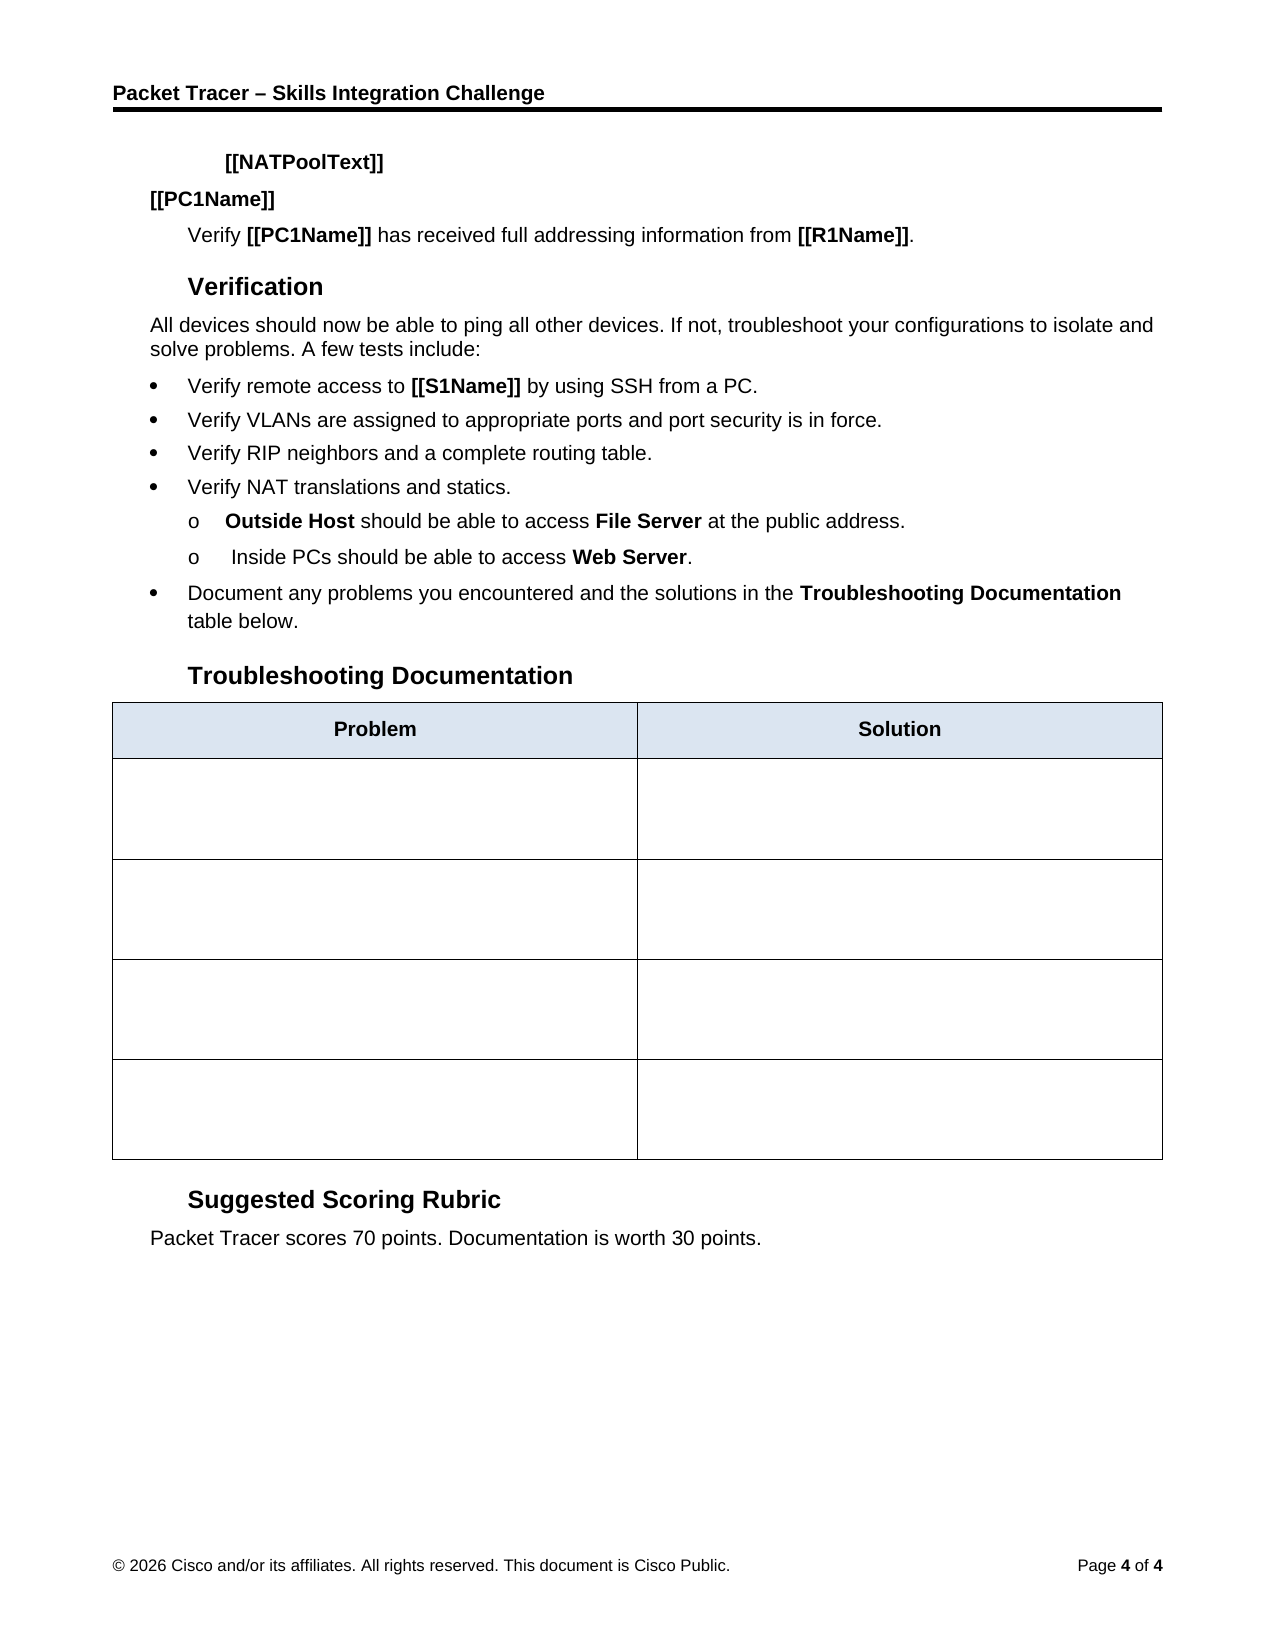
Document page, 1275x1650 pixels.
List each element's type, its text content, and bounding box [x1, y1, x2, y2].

table_cell [638, 1060, 1162, 1159]
text Document any problems you encountered and the solutions in the Troubleshooting Documentation table below. [150, 581, 1162, 632]
text Verify NAT translations and statics. [150, 475, 1162, 499]
table_cell [113, 759, 637, 858]
text [[PC1Name]] [150, 186, 1162, 210]
table_header Solution [638, 703, 1162, 758]
text Packet Tracer scores 70 points. Documentation is worth 30 points. [150, 1226, 1162, 1250]
text Verification [112, 272, 1162, 301]
text Verify RIP neighbors and a complete routing table. [150, 441, 1162, 465]
text All devices should now be able to ping all other devices. If not, troubleshoot your configurations to isolate and solve problems. A few tests include: [150, 313, 1162, 361]
table_cell [113, 960, 637, 1059]
text Troubleshooting Documentation [112, 661, 1162, 690]
text Outside Host should be able to access File Server at the public address. [187, 509, 1162, 535]
table_header Problem [113, 703, 637, 758]
table_cell [638, 860, 1162, 959]
text Inside PCs should be able to access Web Server. [187, 545, 1162, 571]
text Verify [[PC1Name]] has received full addressing information from [[R1Name]]. [187, 223, 1162, 247]
table_cell [113, 1060, 637, 1159]
text Verify remote access to [[S1Name]] by using SSH from a PC. [150, 373, 1162, 398]
table_cell [638, 960, 1162, 1059]
text [[NATPoolText]] [225, 150, 1162, 174]
text Suggested Scoring Rubric [112, 1185, 1162, 1214]
table_cell [113, 860, 637, 959]
text Verify VLANs are assigned to appropriate ports and port security is in force. [150, 407, 1162, 431]
table_cell [638, 759, 1162, 858]
